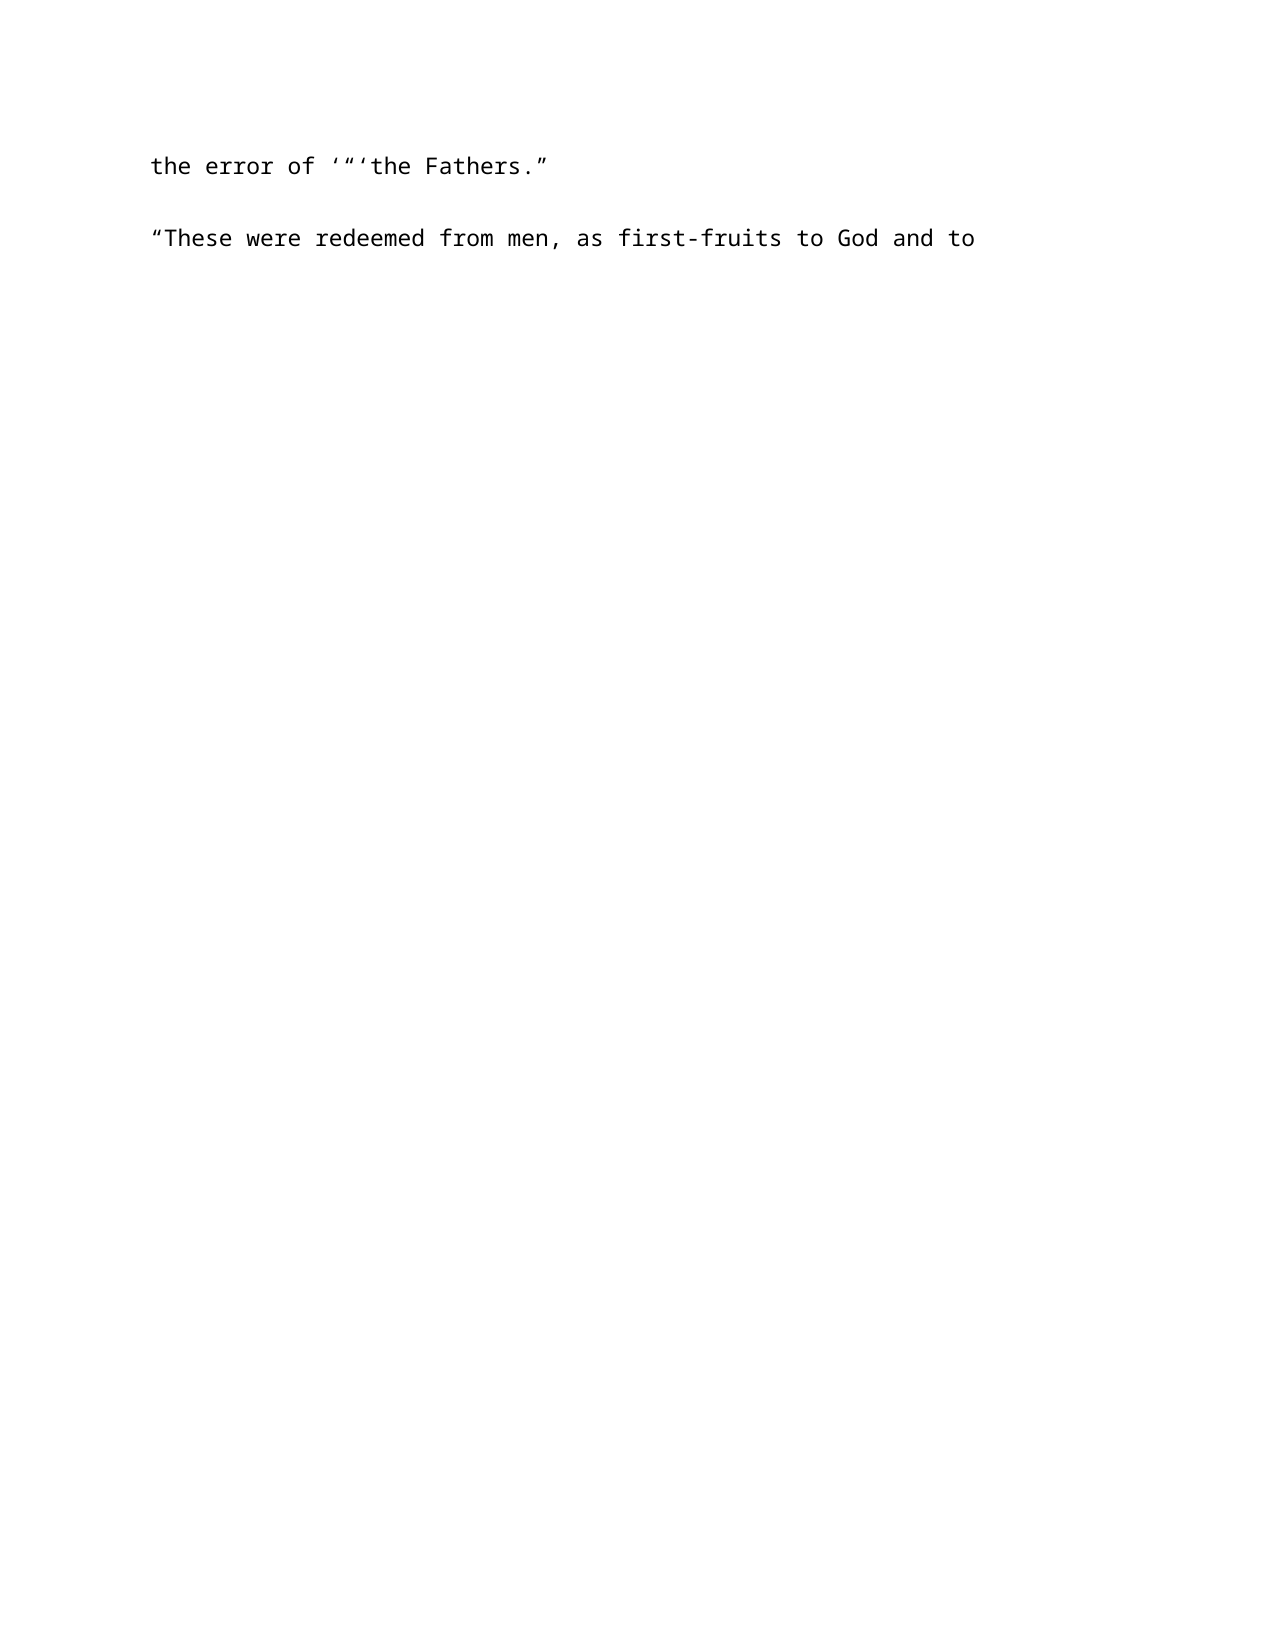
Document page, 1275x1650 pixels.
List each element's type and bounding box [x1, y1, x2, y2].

text [150, 150, 1125, 283]
